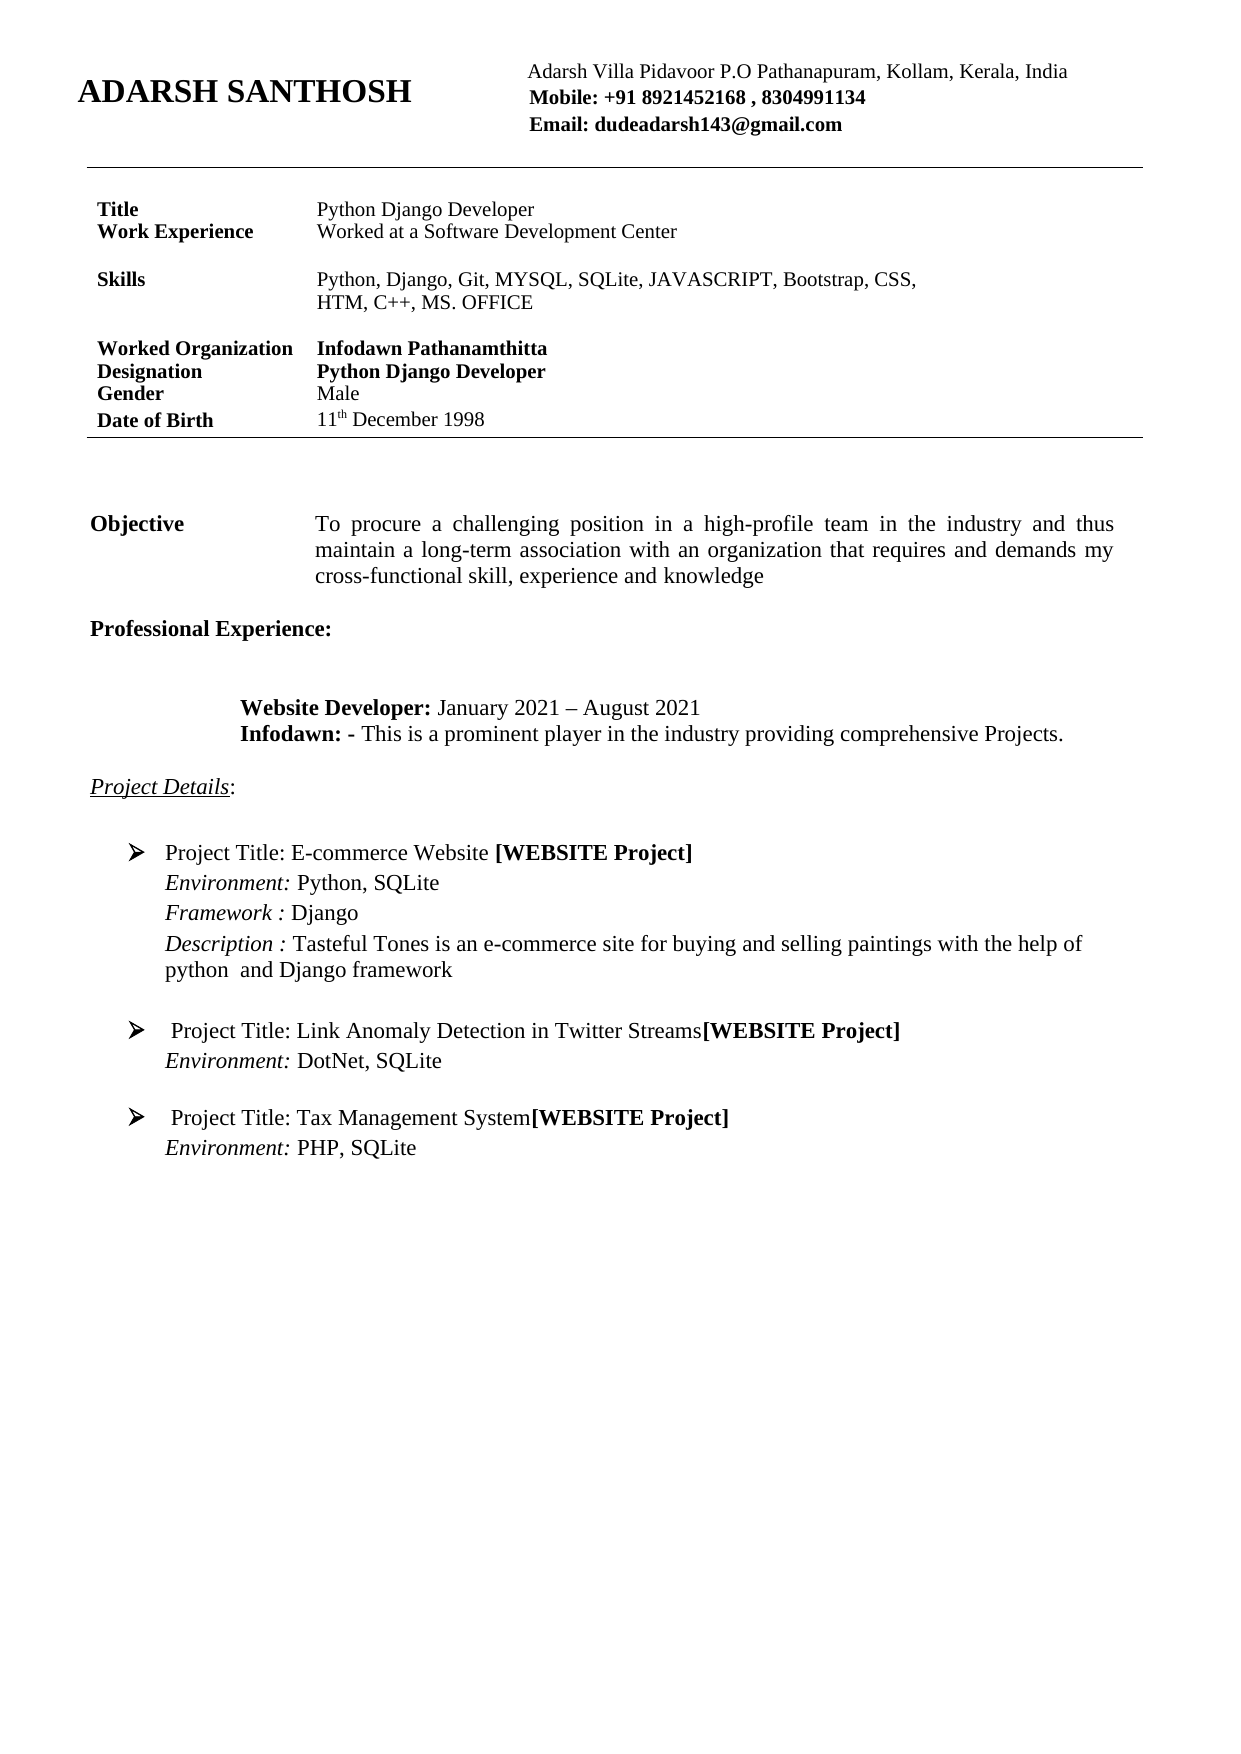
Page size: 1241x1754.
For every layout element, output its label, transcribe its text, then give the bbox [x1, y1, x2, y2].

table_cell Gender [87, 384, 309, 406]
text Framework : Django [165, 899, 1171, 926]
table_cell Python Django Developer [309, 361, 1143, 384]
table_cell Work Experience [87, 221, 309, 244]
text Project Details: [90, 773, 1171, 799]
table_cell Male [309, 384, 1143, 406]
text Description : Tasteful Tones is an e-commerce site for buying and selling paintings with the help of python and Django framework [165, 930, 1084, 982]
table_cell Date of Birth [87, 406, 309, 437]
list Project Title: Tax Management System[WEBSITE Project] [127, 1103, 1171, 1130]
table_cell Designation [87, 361, 309, 384]
table_cell Skills [87, 245, 309, 337]
table_cell Worked at a Software Development Center [309, 221, 1143, 244]
table_cell Python, Django, Git, MYSQL, SQLite, JAVASCRIPT, Bootstrap, CSS, HTM, C++, MS. OFFICE [309, 245, 1143, 337]
text Environment: PHP, SQLite [165, 1134, 1171, 1160]
table_header Python Django Developer [309, 168, 1143, 221]
text Environment: DotNet, SQLite [165, 1047, 1171, 1073]
text Infodawn: - This is a prominent player in the industry providing comprehensive Projects. [240, 721, 1116, 747]
list Project Title: Link Anomaly Detection in Twitter Streams[WEBSITE Project] [127, 1017, 1171, 1043]
table_header Title [87, 168, 309, 221]
list Project Title: E-commerce Website [WEBSITE Project] [127, 839, 1171, 865]
text Objective To procure a challenging position in a high-profile team in the industry and thus maintain a long-term association with an organization that requires and demands my cross-functional skill, experience and knowledge [90, 509, 1116, 589]
text Website Developer: January 2021 – August 2021 [240, 694, 1171, 721]
subtitle Professional Experience: [90, 615, 1171, 642]
table_cell 11th December 1998 [309, 406, 1143, 437]
text Environment: Python, SQLite [165, 869, 1171, 896]
table_cell Worked Organization [87, 338, 309, 361]
table_cell Infodawn Pathanamthitta [309, 338, 1143, 361]
